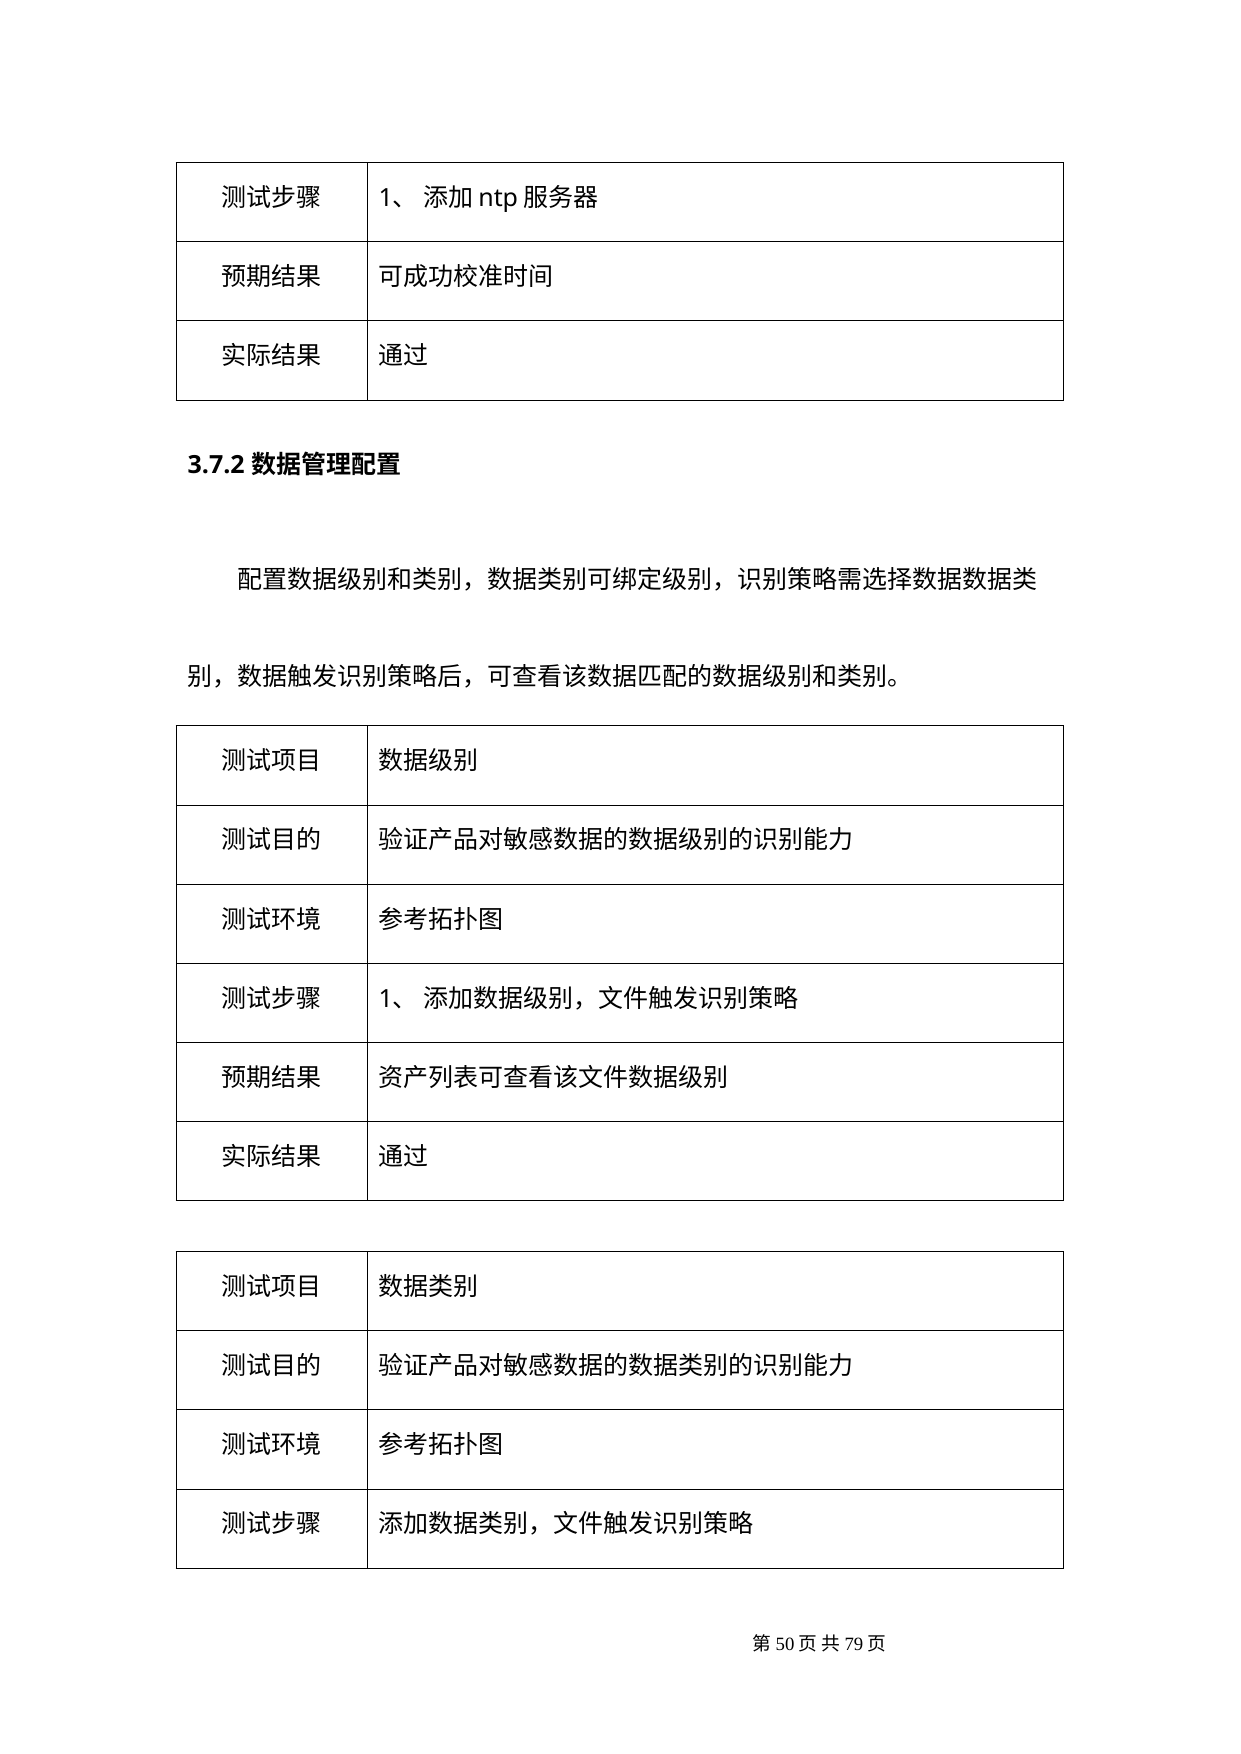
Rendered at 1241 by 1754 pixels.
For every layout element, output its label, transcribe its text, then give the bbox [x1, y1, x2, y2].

table_cell 参考拓扑图 [368, 885, 1063, 963]
table_cell 测试步骤 [177, 163, 367, 241]
table_cell 参考拓扑图 [368, 1410, 1063, 1488]
table_cell 通过 [368, 321, 1063, 399]
table_cell 添加ntp服务器 [368, 163, 1063, 241]
table_header 数据级别 [368, 726, 1063, 804]
table_cell 测试环境 [177, 1410, 367, 1488]
table_cell 资产列表可查看该文件数据级别 [368, 1043, 1063, 1121]
table_cell 通过 [368, 1122, 1063, 1200]
subtitle 3.7.2 数据管理配置 [187, 430, 1028, 495]
table_cell 实际结果 [177, 321, 367, 399]
table_cell 添加数据级别，文件触发识别策略 [368, 964, 1063, 1042]
text 配置数据级别和类别，数据类别可绑定级别，识别策略需选择数据数据类别，数据触发识别策略后，可查看该数据匹配的数据级别和类别。 [187, 545, 1053, 707]
table_cell 添加数据类别，文件触发识别策略 [368, 1490, 1063, 1568]
table_cell 实际结果 [177, 1122, 367, 1200]
table_header 测试项目 [177, 1252, 367, 1330]
table_cell 预期结果 [177, 1043, 367, 1121]
table_header 数据类别 [368, 1252, 1063, 1330]
table_cell 测试目的 [177, 806, 367, 884]
table_cell 测试步骤 [177, 964, 367, 1042]
table_cell 验证产品对敏感数据的数据类别的识别能力 [368, 1331, 1063, 1409]
table_cell 测试步骤 [177, 1490, 367, 1568]
table_cell 预期结果 [177, 242, 367, 320]
table_cell 可成功校准时间 [368, 242, 1063, 320]
table_header 测试项目 [177, 726, 367, 804]
table_cell 测试环境 [177, 885, 367, 963]
table_cell 验证产品对敏感数据的数据级别的识别能力 [368, 806, 1063, 884]
table_cell 测试目的 [177, 1331, 367, 1409]
